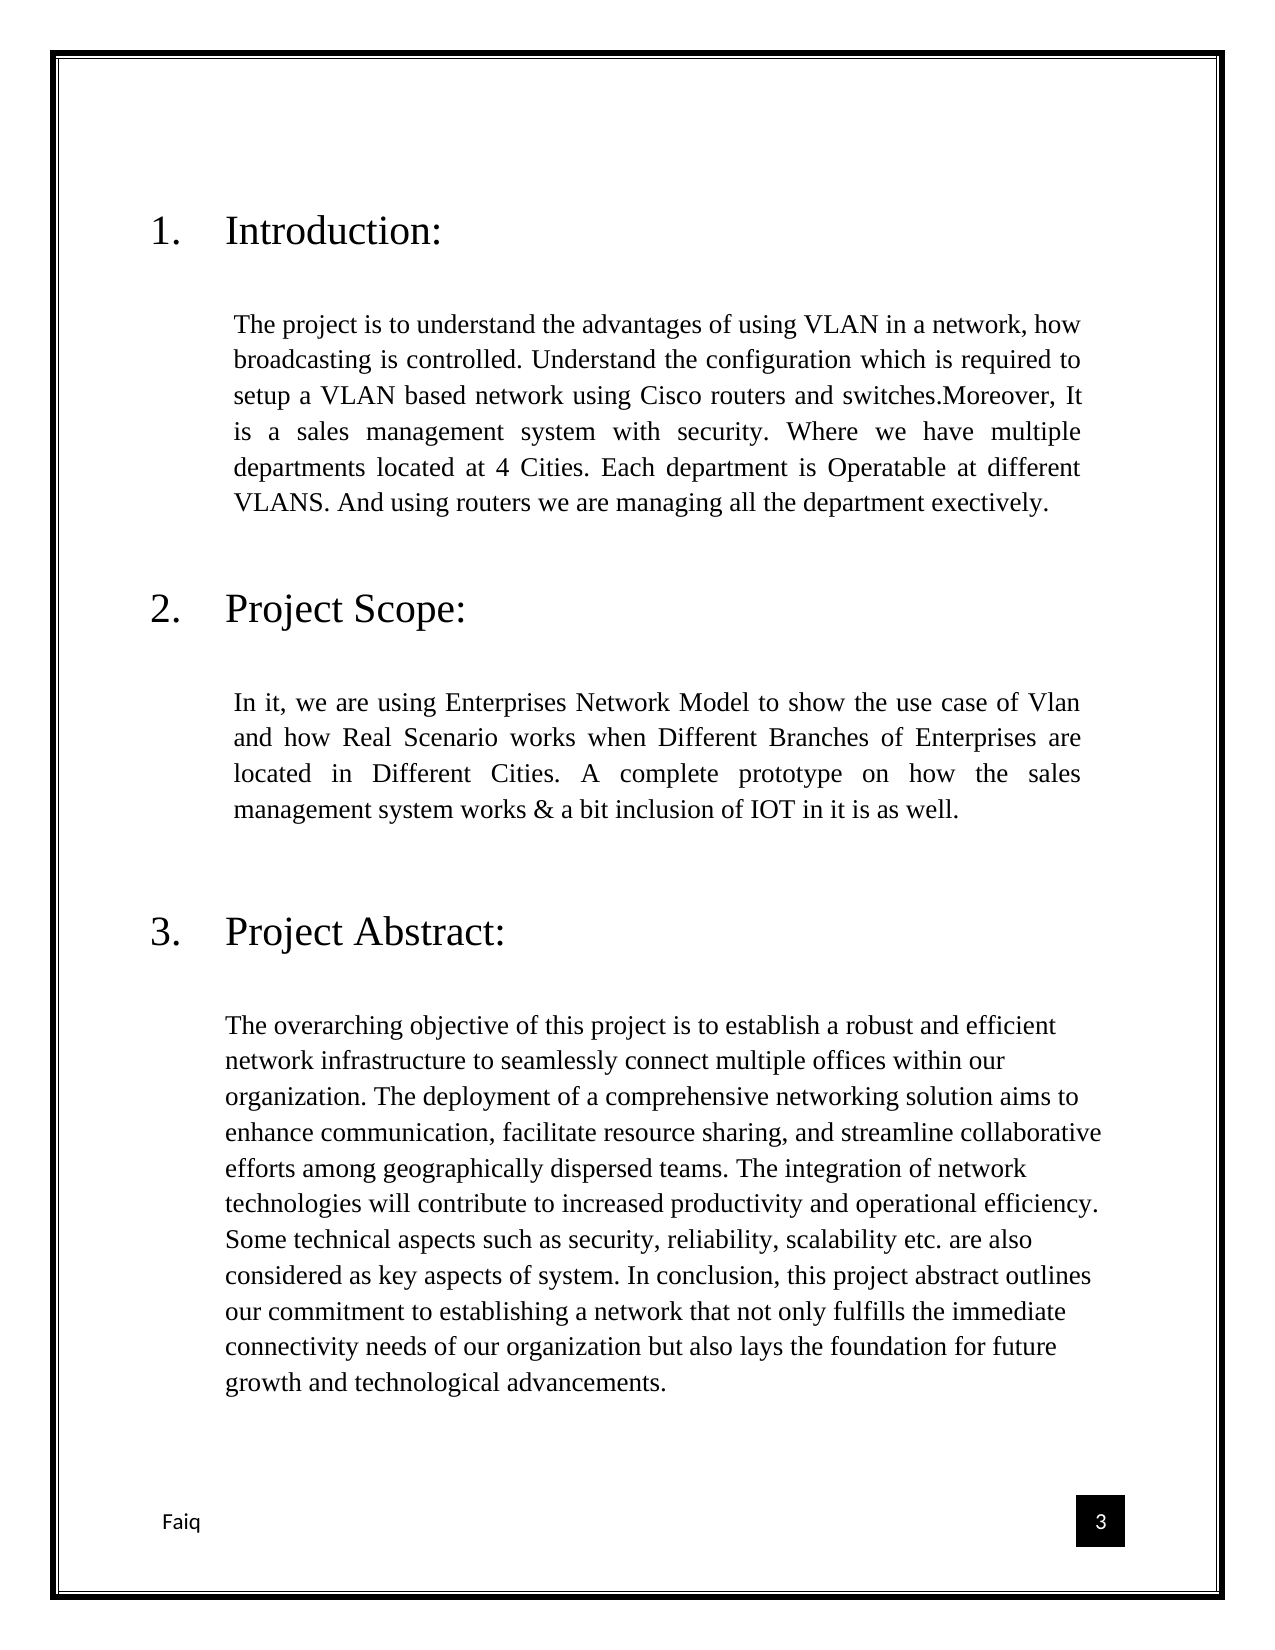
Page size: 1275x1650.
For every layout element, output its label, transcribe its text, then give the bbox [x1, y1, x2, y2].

list The project is to understand the advantages of using VLAN in a network, how broadcasting is controlled. Understand the configuration which is required to setup a VLAN based network using Cisco routers and switches.Moreover, It is a sales management system with security. Where we have multiple departments located at 4 Cities. Each department is Operatable at different VLANS. And using routers we are managing all the department exectively. [233, 308, 1082, 518]
text The overarching objective of this project is to establish a robust and efficient network infrastructure to seamlessly connect multiple offices within our organization. The deployment of a comprehensive networking solution aims to enhance communication, facilitate resource sharing, and streamline collaborative efforts among geographically dispersed teams. The integration of network technologies will contribute to increased productivity and operational efficiency. Some technical aspects such as security, reliability, scalability etc. are also considered as key aspects of system. In conclusion, this project abstract outlines our commitment to establishing a network that not only fulfills the immediate connectivity needs of our organization but also lays the foundation for future growth and technological advancements. [225, 1009, 1125, 1397]
subtitle Introduction: [150, 205, 1125, 253]
list In it, we are using Enterprises Network Model to show the use case of Vlan and how Real Scenario works when Different Branches of Enterprises are located in Different Cities. A complete prototype on how the sales management system works & a bit inclusion of IOT in it is as well. [233, 686, 1082, 824]
subtitle Project Abstract: [150, 906, 1125, 954]
subtitle Project Scope: [150, 583, 1125, 631]
